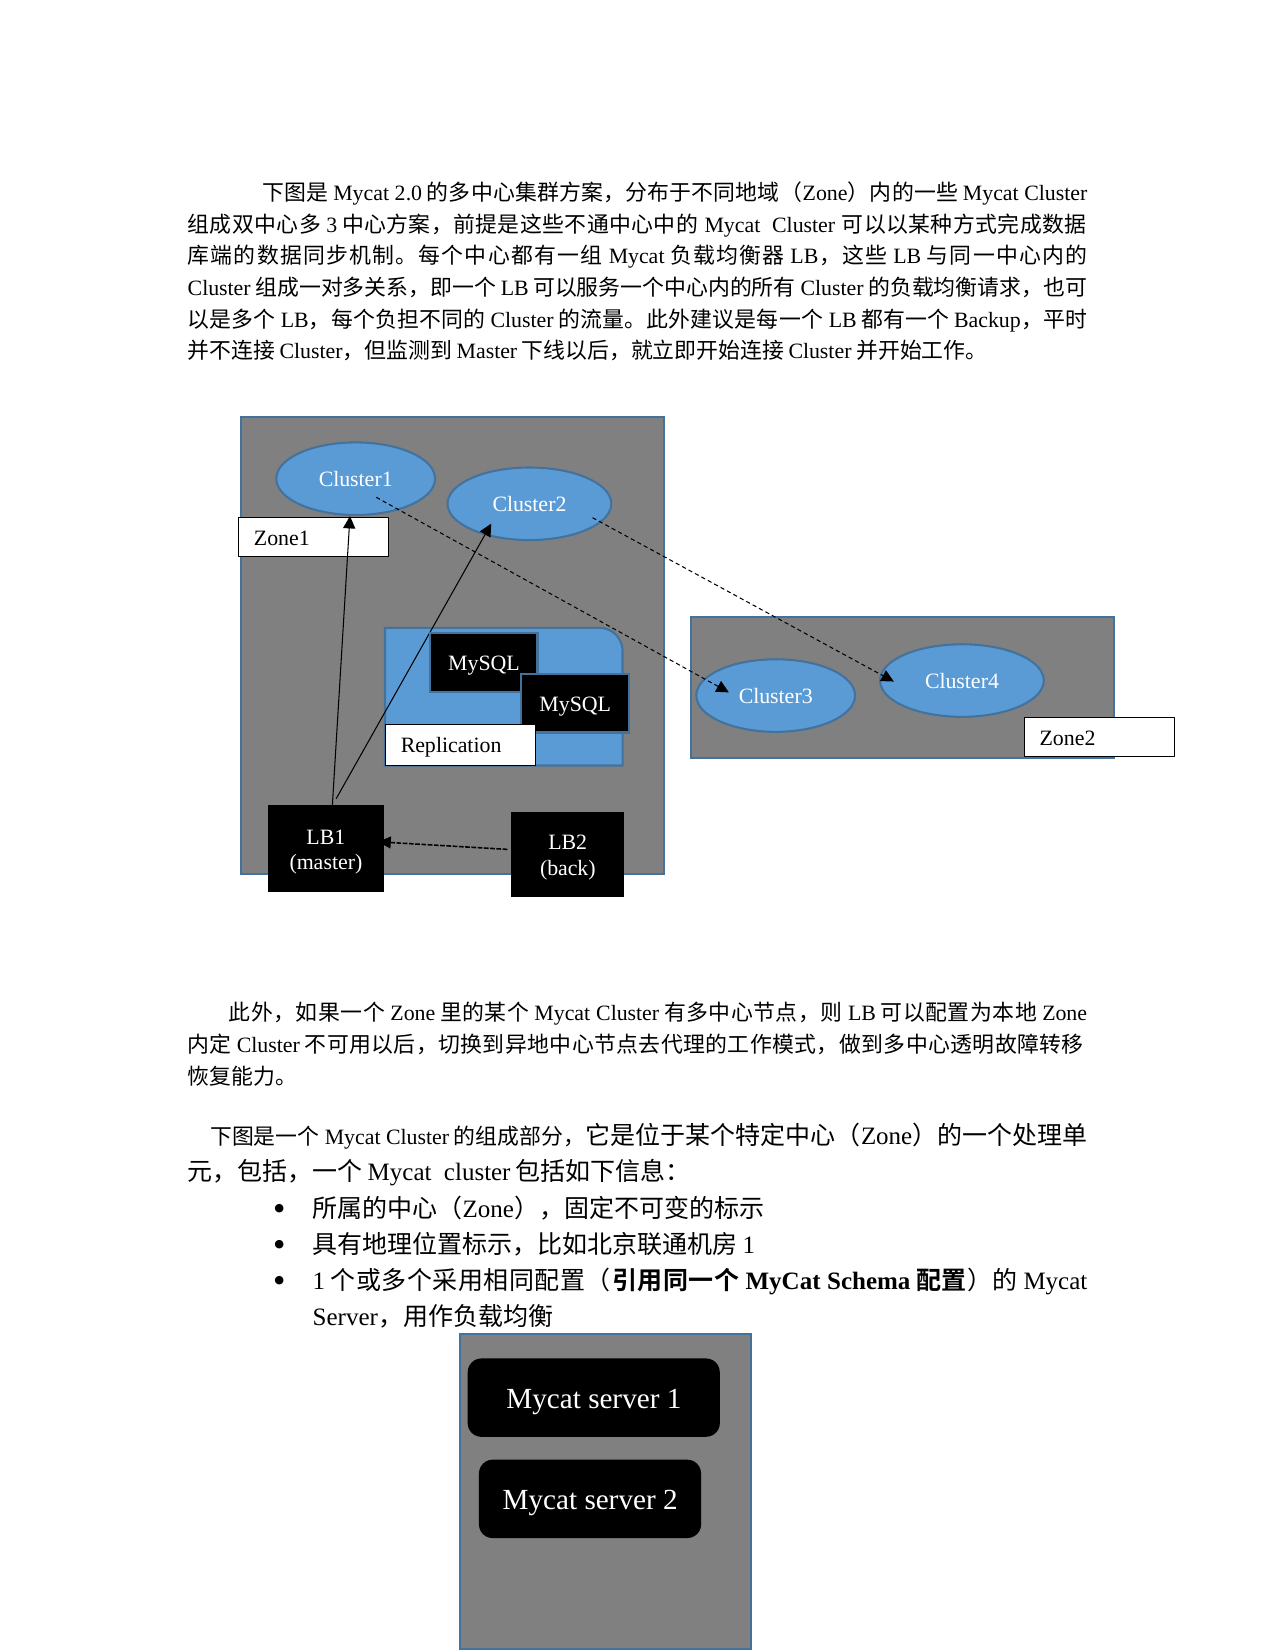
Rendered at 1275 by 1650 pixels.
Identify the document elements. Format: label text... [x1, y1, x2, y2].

list 所属的中心（Zone），固定不可变的标示 [275, 1188, 1087, 1224]
text 此外，如果一个Zone里的某个Mycat Cluster有多中心节点，则LB可以配置为本地Zone内定Cluster不可用以后，切换到异地中心节点去代理的工作模式，做到多中心透明故障转移恢复能力。 [187, 995, 1087, 1090]
list 具有地理位置标示，比如北京联通机房1 [275, 1224, 1087, 1261]
text 下图是一个 Mycat Cluster的组成部分，它是位于某个特定中心（Zone）的一个处理单元，包括，一个Mycat cluster包括如下信息： [187, 1116, 1087, 1188]
text 下图是Mycat 2.0的多中心集群方案，分布于不同地域（Zone）内的一些Mycat Cluster组成双中心多3中心方案，前提是这些不通中心中的Mycat Cluster 可以以某种方式完成数据库端的数据同步机制。每个中心都有一组Mycat负载均衡器LB，这些LB与同一中心内的Cluster组成一对多关系，即一个LB可以服务一个中心内的所有Cluster的负载均衡请求，也可以是多个LB，每个负担不同的Cluster的流量。此外建议是每一个LB都有一个Backup，平时并不连接Cluster，但监测到Master下线以后，就立即开始连接Cluster并开始工作。 [187, 175, 1087, 365]
list 1个或多个采用相同配置（引用同一个MyCat Schema配置）的Mycat Server，用作负载均衡 [275, 1261, 1087, 1333]
